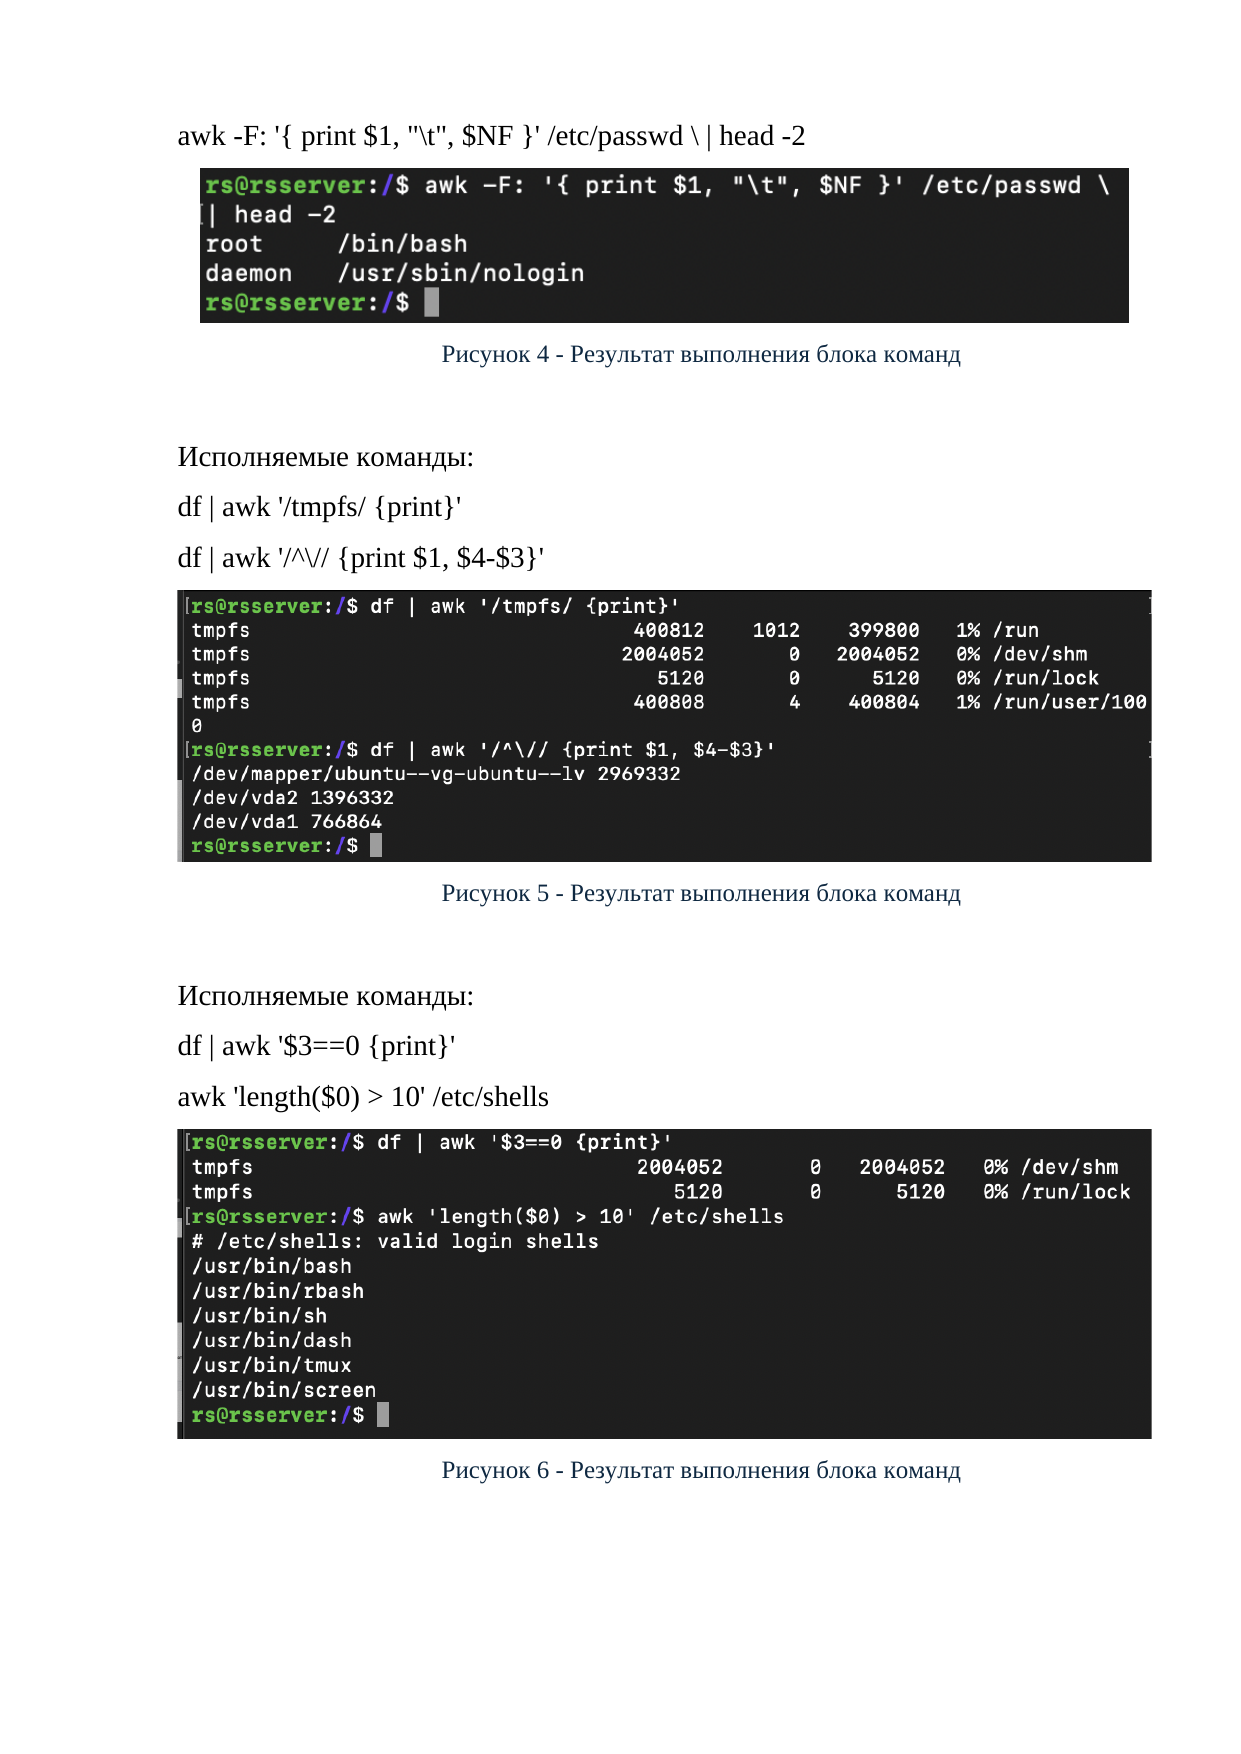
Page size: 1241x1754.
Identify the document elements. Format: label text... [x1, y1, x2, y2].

text Рисунок 4 - Результат выполнения блока команд [177, 339, 1152, 368]
picture [177, 590, 1152, 862]
picture [177, 1129, 1152, 1439]
text awk 'length($0) > 10' /etc/shells [177, 1079, 1152, 1112]
text awk -F: '{ print $1, "\t", $NF }' /etc/passwd \ | head -2 [177, 118, 1152, 152]
picture [200, 168, 1129, 323]
text Рисунок 6 - Результат выполнения блока команд [177, 1455, 1152, 1484]
text Рисунок 5 - Результат выполнения блока команд [177, 878, 1152, 907]
text Исполняемые команды: [177, 978, 1152, 1012]
text df | awk '/tmpfs/ {print}' [177, 489, 1152, 523]
text df | awk '$3==0 {print}' [177, 1028, 1152, 1062]
text Исполняемые команды: [177, 439, 1152, 473]
text df | awk '/^\// {print $1, $4-$3}' [177, 540, 1152, 573]
